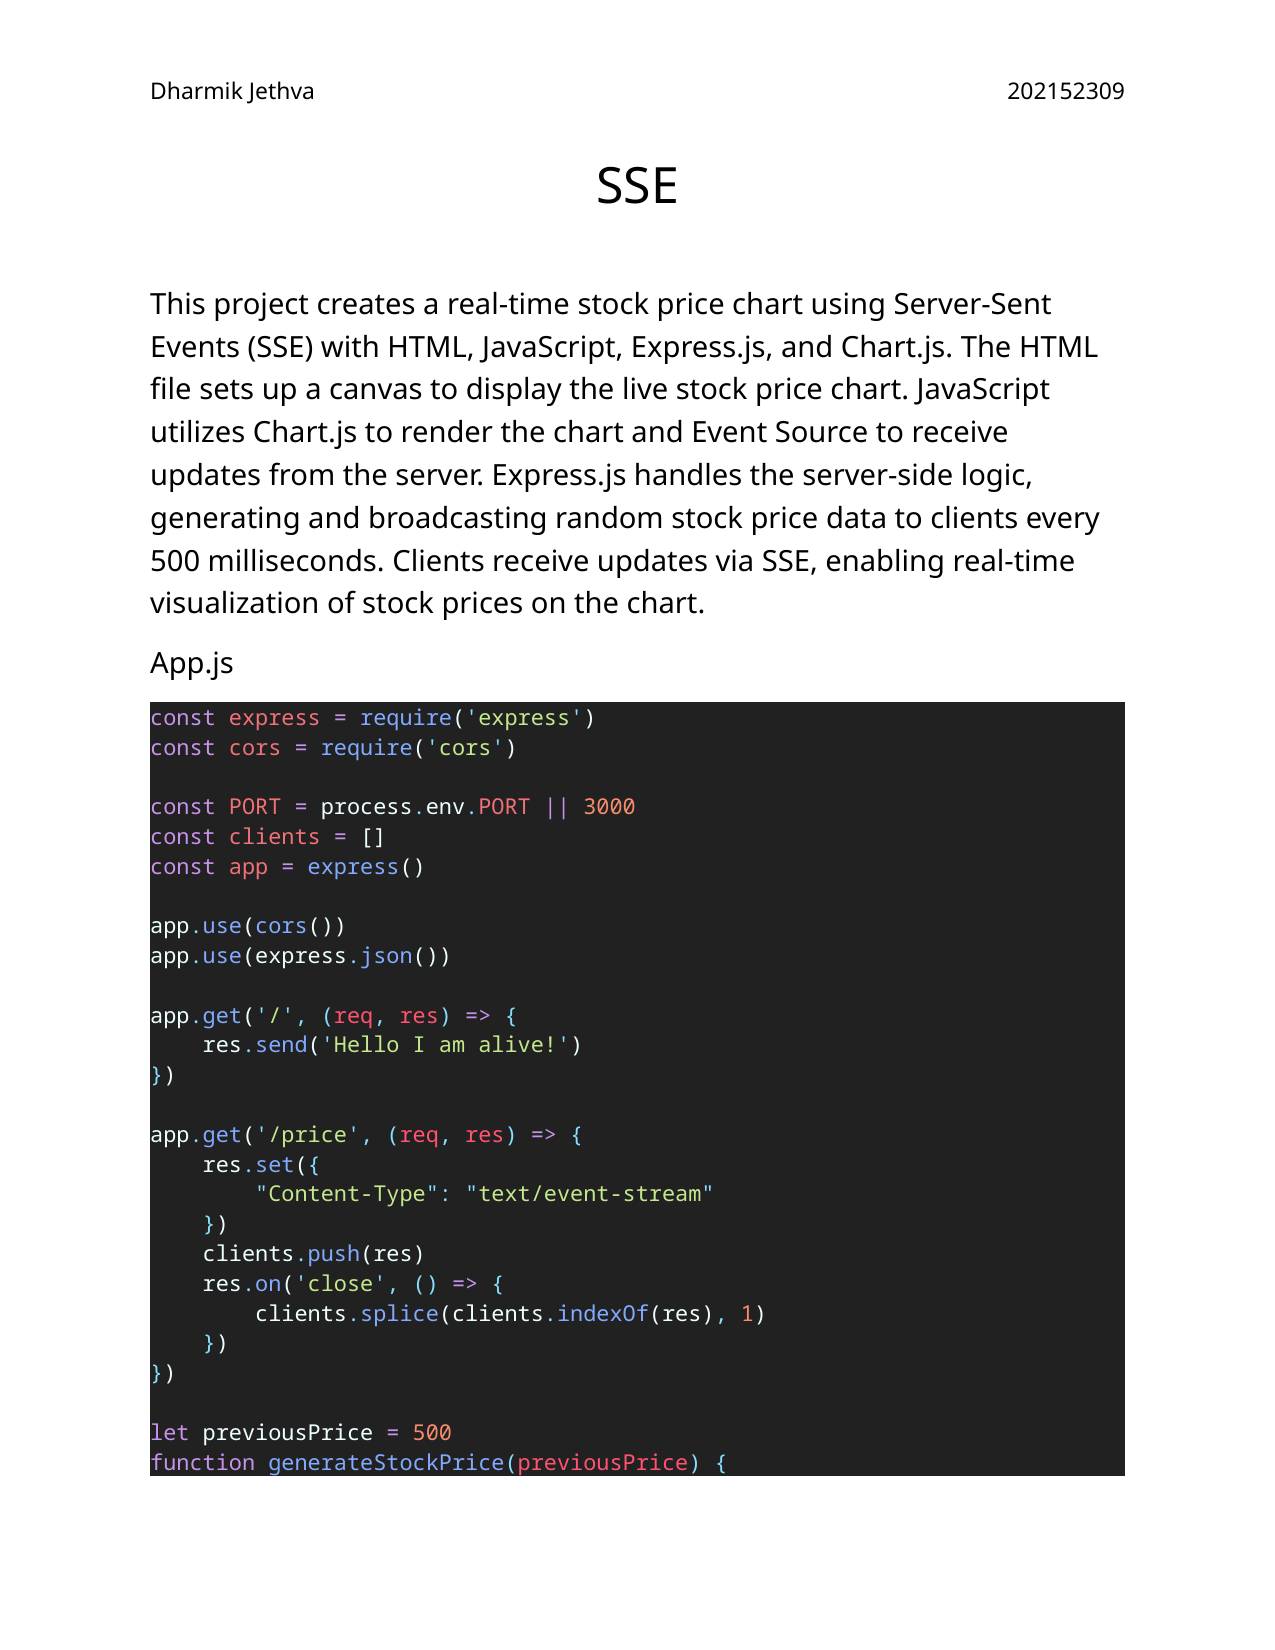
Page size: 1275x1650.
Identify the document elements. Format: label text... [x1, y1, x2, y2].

text This project creates a real-time stock price chart using Server-Sent Events (SSE) with HTML, JavaScript, Express.js, and Chart.js. The HTML file sets up a canvas to display the live stock price chart. JavaScript utilizes Chart.js to render the chart and Event Source to receive updates from the server. Express.js handles the server-side logic, generating and broadcasting random stock price data to clients every 500 milliseconds. Clients receive updates via SSE, enabling real-time visualization of stock prices on the chart. [150, 240, 1125, 622]
text const cors = require('cors') [150, 731, 1125, 761]
text clients.push(res) [150, 1238, 1125, 1268]
text }) [150, 1357, 1125, 1387]
text const PORT = process.env.PORT || 3000 [150, 791, 1125, 821]
text clients.splice(clients.indexOf(res), 1) [150, 1297, 1125, 1327]
text app.get('/', (req, res) => { [150, 999, 1125, 1029]
text "Content-Type": "text/event-stream" [150, 1178, 1125, 1208]
text res.on('close', () => { [150, 1268, 1125, 1297]
text app.get('/price', (req, res) => { [150, 1119, 1125, 1148]
text }) [150, 1327, 1125, 1357]
text }) [150, 1208, 1125, 1238]
text res.send('Hello I am alive!') [150, 1029, 1125, 1059]
text app.use(cors()) [150, 910, 1125, 940]
text let previousPrice = 500 [150, 1417, 1125, 1446]
text const express = require('express') [150, 702, 1125, 731]
text function generateStockPrice(previousPrice) { [150, 1446, 1125, 1476]
text }) [150, 1059, 1125, 1089]
text App.js [150, 642, 1125, 682]
text app.use(express.json()) [150, 940, 1125, 970]
text res.set({ [150, 1148, 1125, 1178]
text const app = express() [150, 851, 1125, 880]
text SSE [150, 150, 1125, 218]
text const clients = [] [150, 821, 1125, 851]
